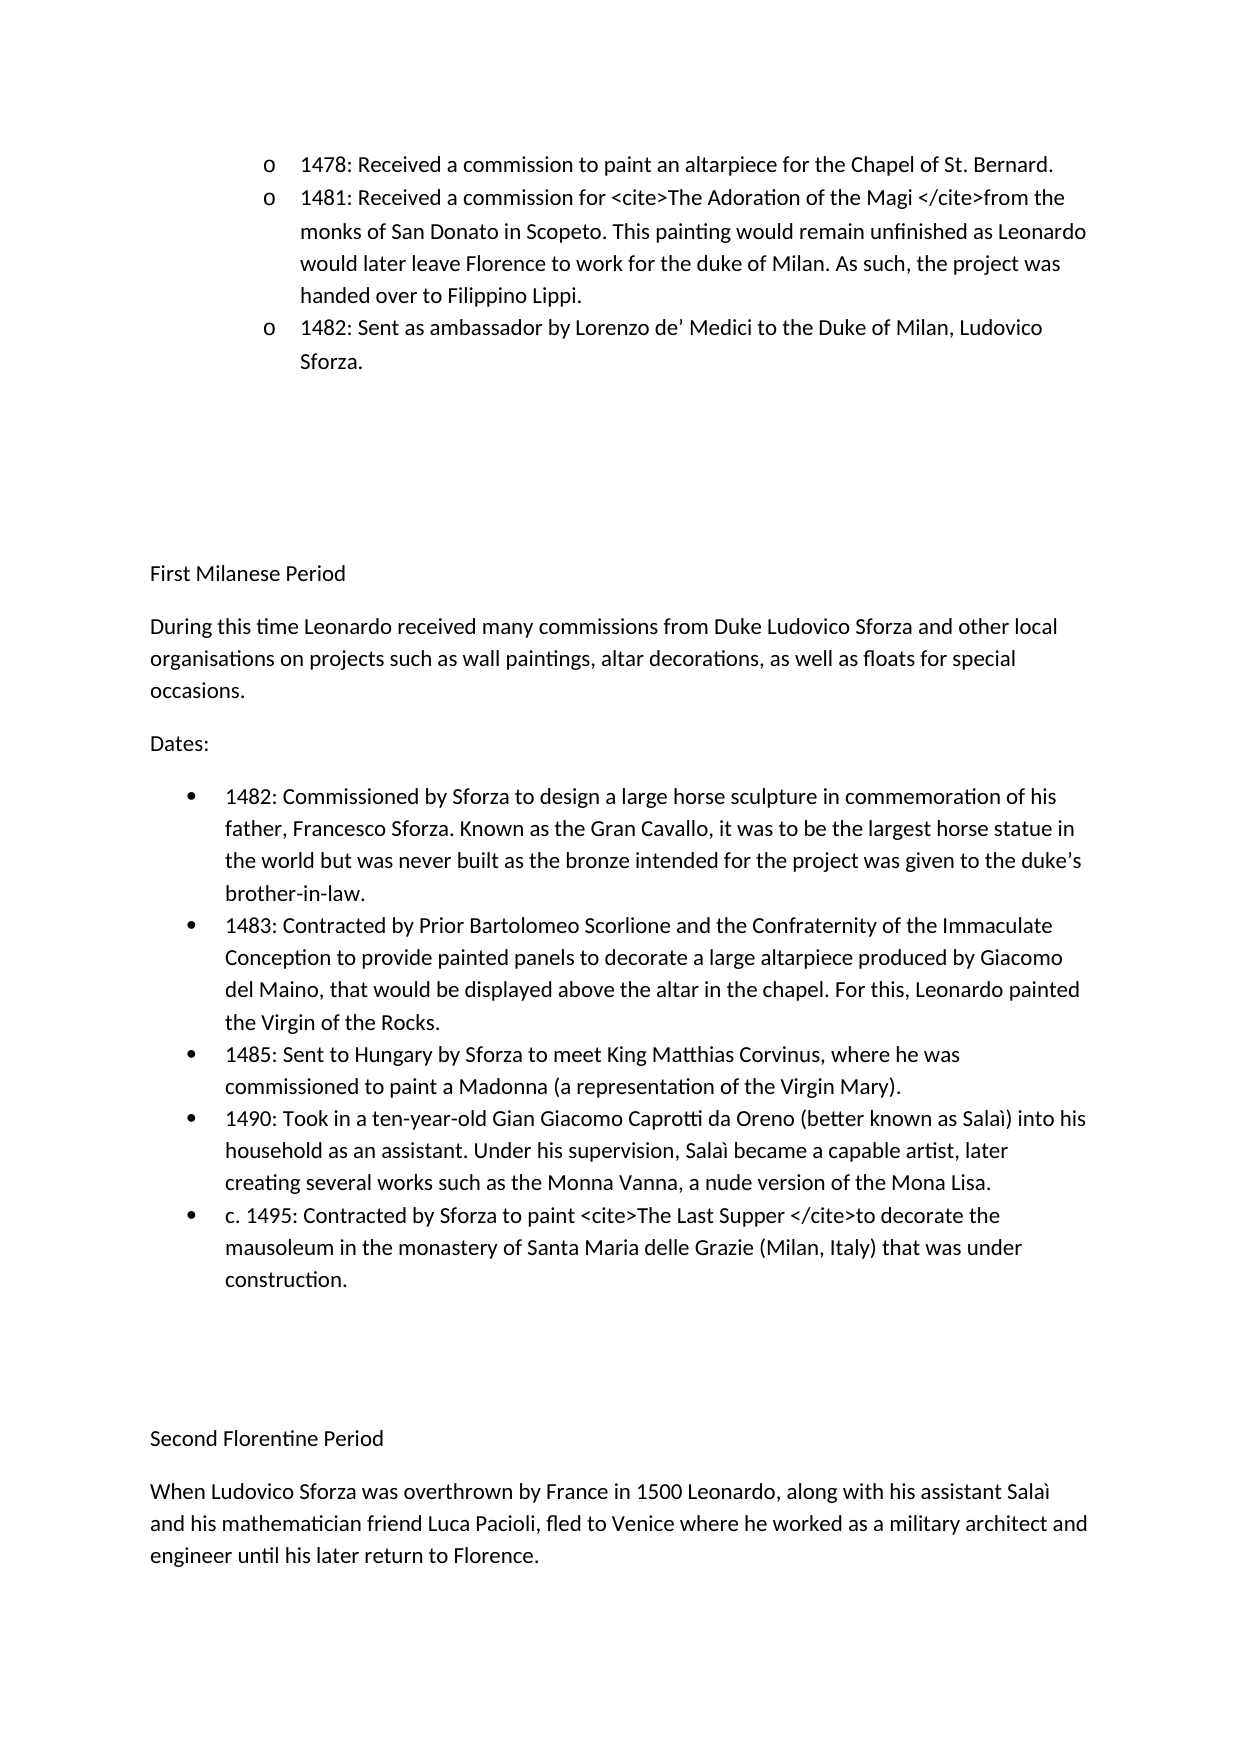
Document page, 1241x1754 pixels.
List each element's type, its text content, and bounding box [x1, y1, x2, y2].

list 1482: Commissioned by Sforza to design a large horse sculpture in commemoration of his father, Francesco Sforza. Known as the Gran Cavallo, it was to be the largest horse statue in the world but was never built as the bronze intended for the project was given to the duke’s brother-in-law. [187, 782, 1090, 907]
text When Ludovico Sforza was overthrown by France in 1500 Leonardo, along with his assistant Salaì and his mathematician friend Luca Pacioli, fled to Venice where he worked as a military architect and engineer until his later return to Florence. [150, 1477, 1090, 1569]
text Second Florentine Period [150, 1424, 1090, 1452]
text First Milanese Period [150, 559, 1090, 587]
list 1481: Received a commission for <cite>The Adoration of the Magi </cite>from the monks of San Donato in Scopeto. This painting would remain unfinished as Leonardo would later leave Florence to work for the duke of Milan. As such, the project was handed over to Filippino Lippi. [262, 183, 1090, 309]
text Dates: [150, 729, 1090, 757]
list 1485: Sent to Hungary by Sforza to meet King Matthias Corvinus, where he was commissioned to paint a Madonna (a representation of the Virgin Mary). [187, 1040, 1090, 1100]
list 1490: Took in a ten-year-old Gian Giacomo Caprotti da Oreno (better known as Salaì) into his household as an assistant. Under his supervision, Salaì became a capable artist, later creating several works such as the Monna Vanna, a nude version of the Mona Lisa. [187, 1104, 1090, 1197]
list 1483: Contracted by Prior Bartolomeo Scorlione and the Confraternity of the Immaculate Conception to provide painted panels to decorate a large altarpiece produced by Giacomo del Maino, that would be displayed above the altar in the chapel. For this, Leonardo painted the Virgin of the Rocks. [187, 911, 1090, 1036]
list 1478: Received a commission to paint an altarpiece for the Chapel of St. Bernard. [262, 150, 1090, 179]
list 1482: Sent as ambassador by Lorenzo de’ Medici to the Duke of Milan, Ludovico Sforza. [262, 313, 1090, 375]
list c. 1495: Contracted by Sforza to paint <cite>The Last Supper </cite>to decorate the mausoleum in the monastery of Santa Maria delle Grazie (Milan, Italy) that was under construction. [187, 1201, 1090, 1293]
text During this time Leonardo received many commissions from Duke Ludovico Sforza and other local organisations on projects such as wall paintings, altar decorations, as well as floats for special occasions. [150, 612, 1090, 704]
